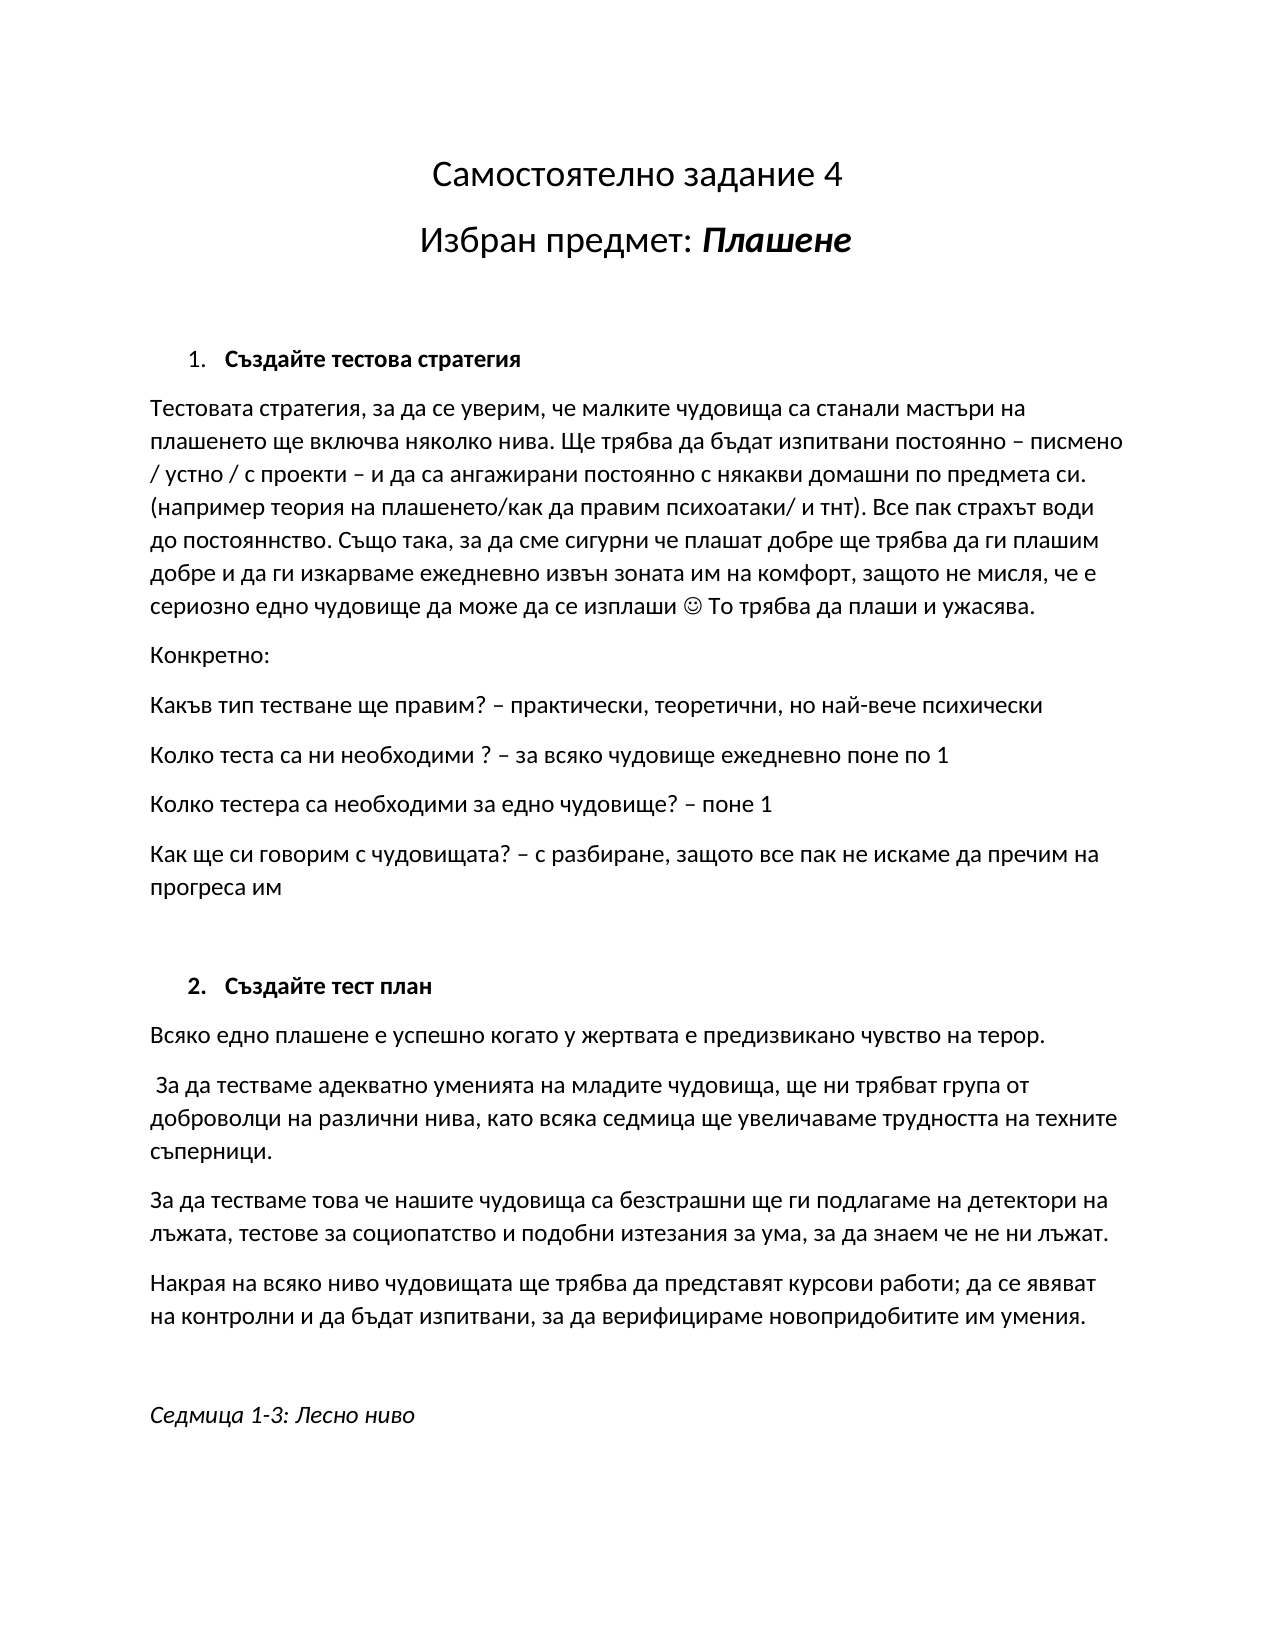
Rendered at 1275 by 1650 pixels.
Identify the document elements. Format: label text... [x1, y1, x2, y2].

text Накрая на всяко ниво чудовищата ще трябва да представят курсови работи; да се явяват на контролни и да бъдат изпитвани, за да верифицираме новопридобитите им умения. [150, 1267, 1125, 1331]
text Всяко едно плашене е успешно когато у жертвата е предизвикано чувство на терор. [150, 1019, 1125, 1050]
list Създайте тест план [187, 970, 1125, 1001]
text За да тестваме адекватно уменията на младите чудовища, ще ни трябват група от доброволци на различни нива, като всяка седмица ще увеличаваме трудността на техните съперници. [150, 1069, 1125, 1166]
text Седмица 1-3: Лесно ниво [150, 1399, 1125, 1430]
list Създайте тестова стратегия [187, 343, 1125, 373]
text За да тестваме това че нашите чудовища са безстрашни ще ги подлагаме на детектори на лъжата, тестове за социопатство и подобни изтезания за ума, за да знаем че не ни лъжат. [150, 1184, 1125, 1248]
text Колко теста са ни необходими ? – за всяко чудовище ежедневно поне по 1 [150, 739, 1125, 769]
text Тестовата стратегия, за да се уверим, че малките чудовища са станали мастъри на плашенето ще включва няколко нива. Ще трябва да бъдат изпитвани постоянно – писмено / устно / с проекти – и да са ангажирани постоянно с някакви домашни по предмета си. (например теория на плашенето/как да правим психоатаки/ и тнт). Все пак страхът води до постояннство. Също така, за да сме сигурни че плашат добре ще трябва да ги плашим добре и да ги изкарваме ежедневно извън зоната им на комфорт, защото не мисля, че е сериозно едно чудовище да може да се изплаши То трябва да плаши и ужасява. [150, 392, 1125, 621]
text Самостоятелно задание 4 [150, 150, 1125, 196]
text Колко тестера са необходими за едно чудовище? – поне 1 [150, 788, 1125, 819]
text Избран предмет: Плашене [150, 216, 1125, 262]
text Какъв тип тестване ще правим? – практически, теоретични, но най-вече психически [150, 689, 1125, 720]
text Конкретно: [150, 639, 1125, 670]
text Как ще си говорим с чудовищата? – с разбиране, защото все пак не искаме да пречим на прогреса им [150, 838, 1125, 901]
